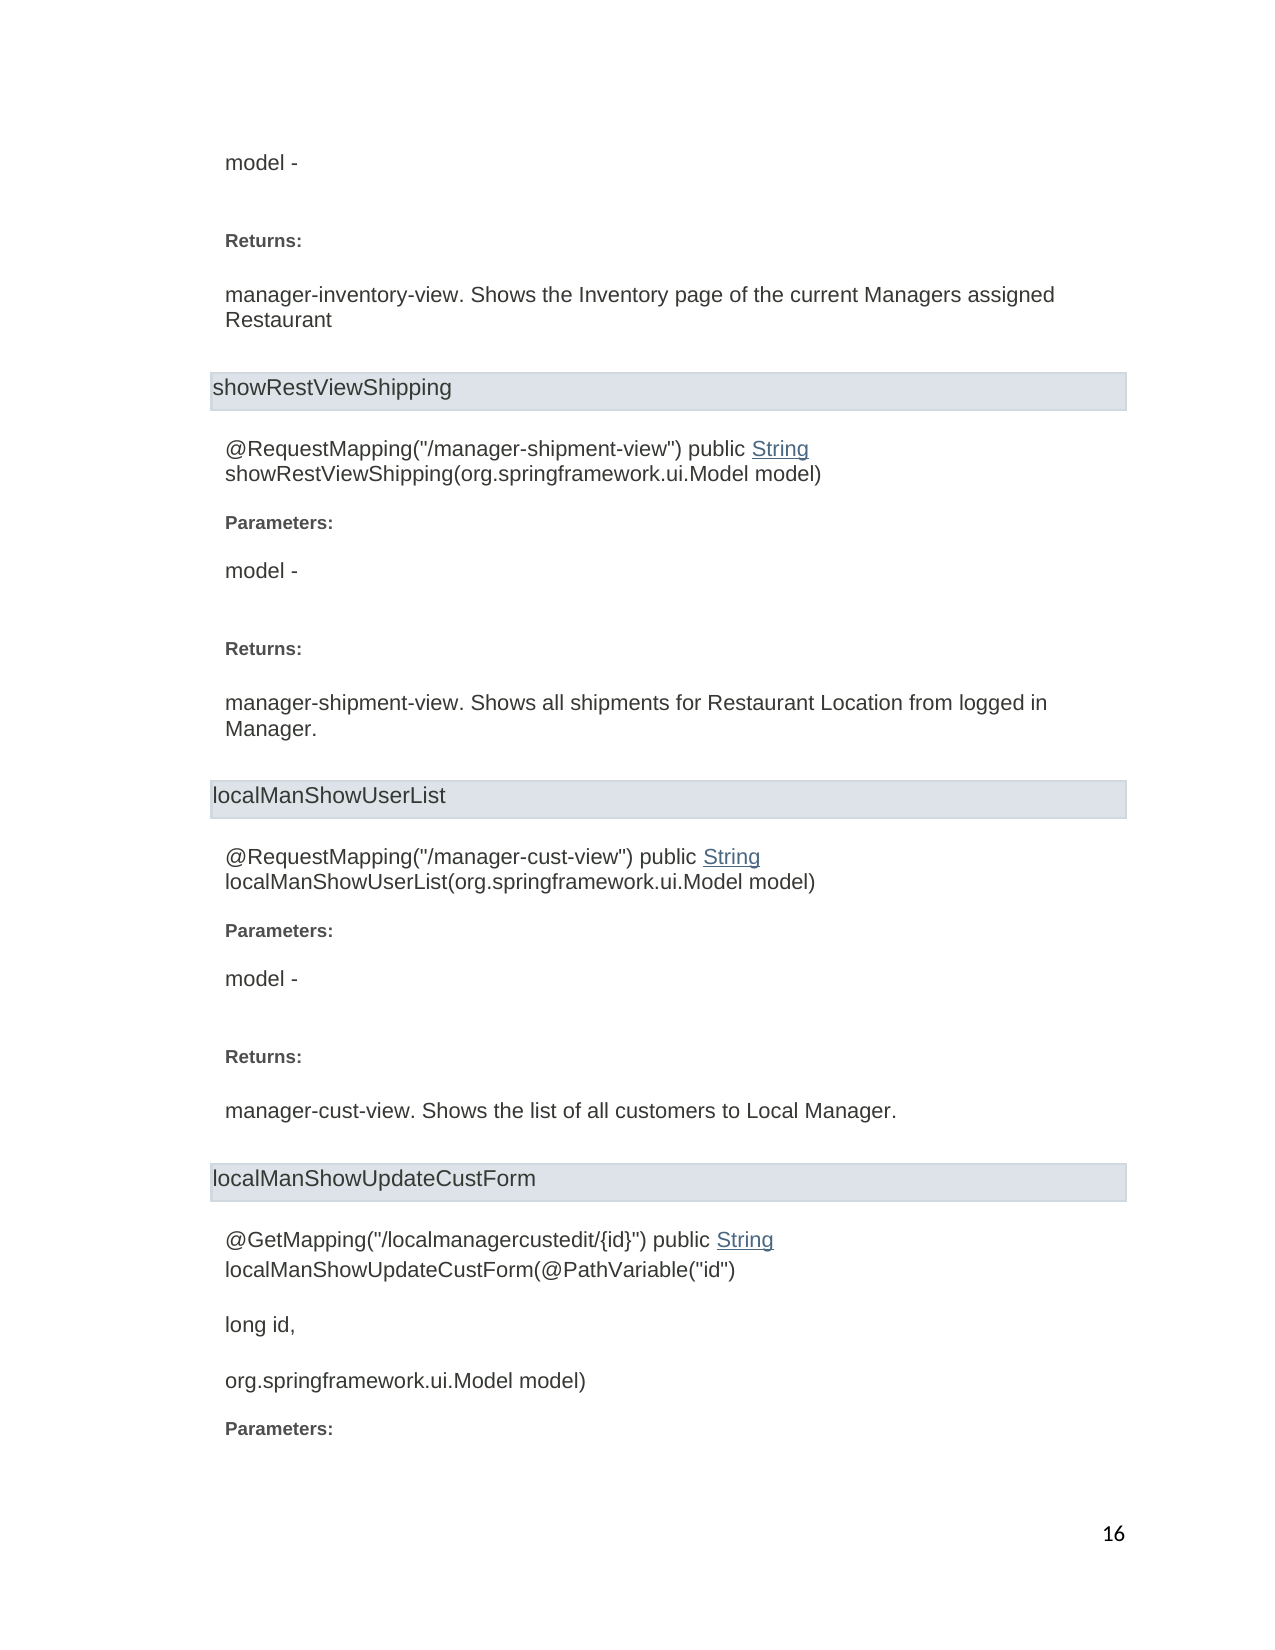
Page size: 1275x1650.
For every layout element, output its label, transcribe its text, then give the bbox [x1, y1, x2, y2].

text Returns: [225, 623, 1125, 659]
text showRestViewShipping [213, 374, 1125, 409]
text org.springframework.ui.Model model) [225, 1367, 1125, 1393]
text Returns: [225, 215, 1125, 251]
text Returns: [225, 1031, 1125, 1067]
text model - [225, 558, 1108, 598]
text @RequestMapping("/manager-shipment-view") public String showRestViewShipping(org.springframework.ui.Model model) [225, 436, 1125, 486]
text @GetMapping("/localmanagercustedit/{id}") public String localManShowUpdateCustForm(@PathVariable("id") [225, 1227, 1125, 1282]
text localManShowUserList [213, 782, 1125, 817]
text Parameters: [225, 905, 1125, 941]
text model - [225, 966, 1108, 1006]
text localManShowUpdateCustForm [213, 1165, 1125, 1200]
text manager-inventory-view. Shows the Inventory page of the current Managers assigned Restaurant [225, 276, 1108, 347]
text @RequestMapping("/manager-cust-view") public String localManShowUserList(org.springframework.ui.Model model) [225, 844, 1125, 894]
text Parameters: [225, 1403, 1125, 1439]
text manager-shipment-view. Shows all shipments for Restaurant Location from logged in Manager. [225, 684, 1108, 755]
text long id, [150, 1312, 1125, 1337]
text Parameters: [225, 497, 1125, 533]
text manager-cust-view. Shows the list of all customers to Local Manager. [225, 1092, 1108, 1138]
text model - [225, 150, 1108, 190]
